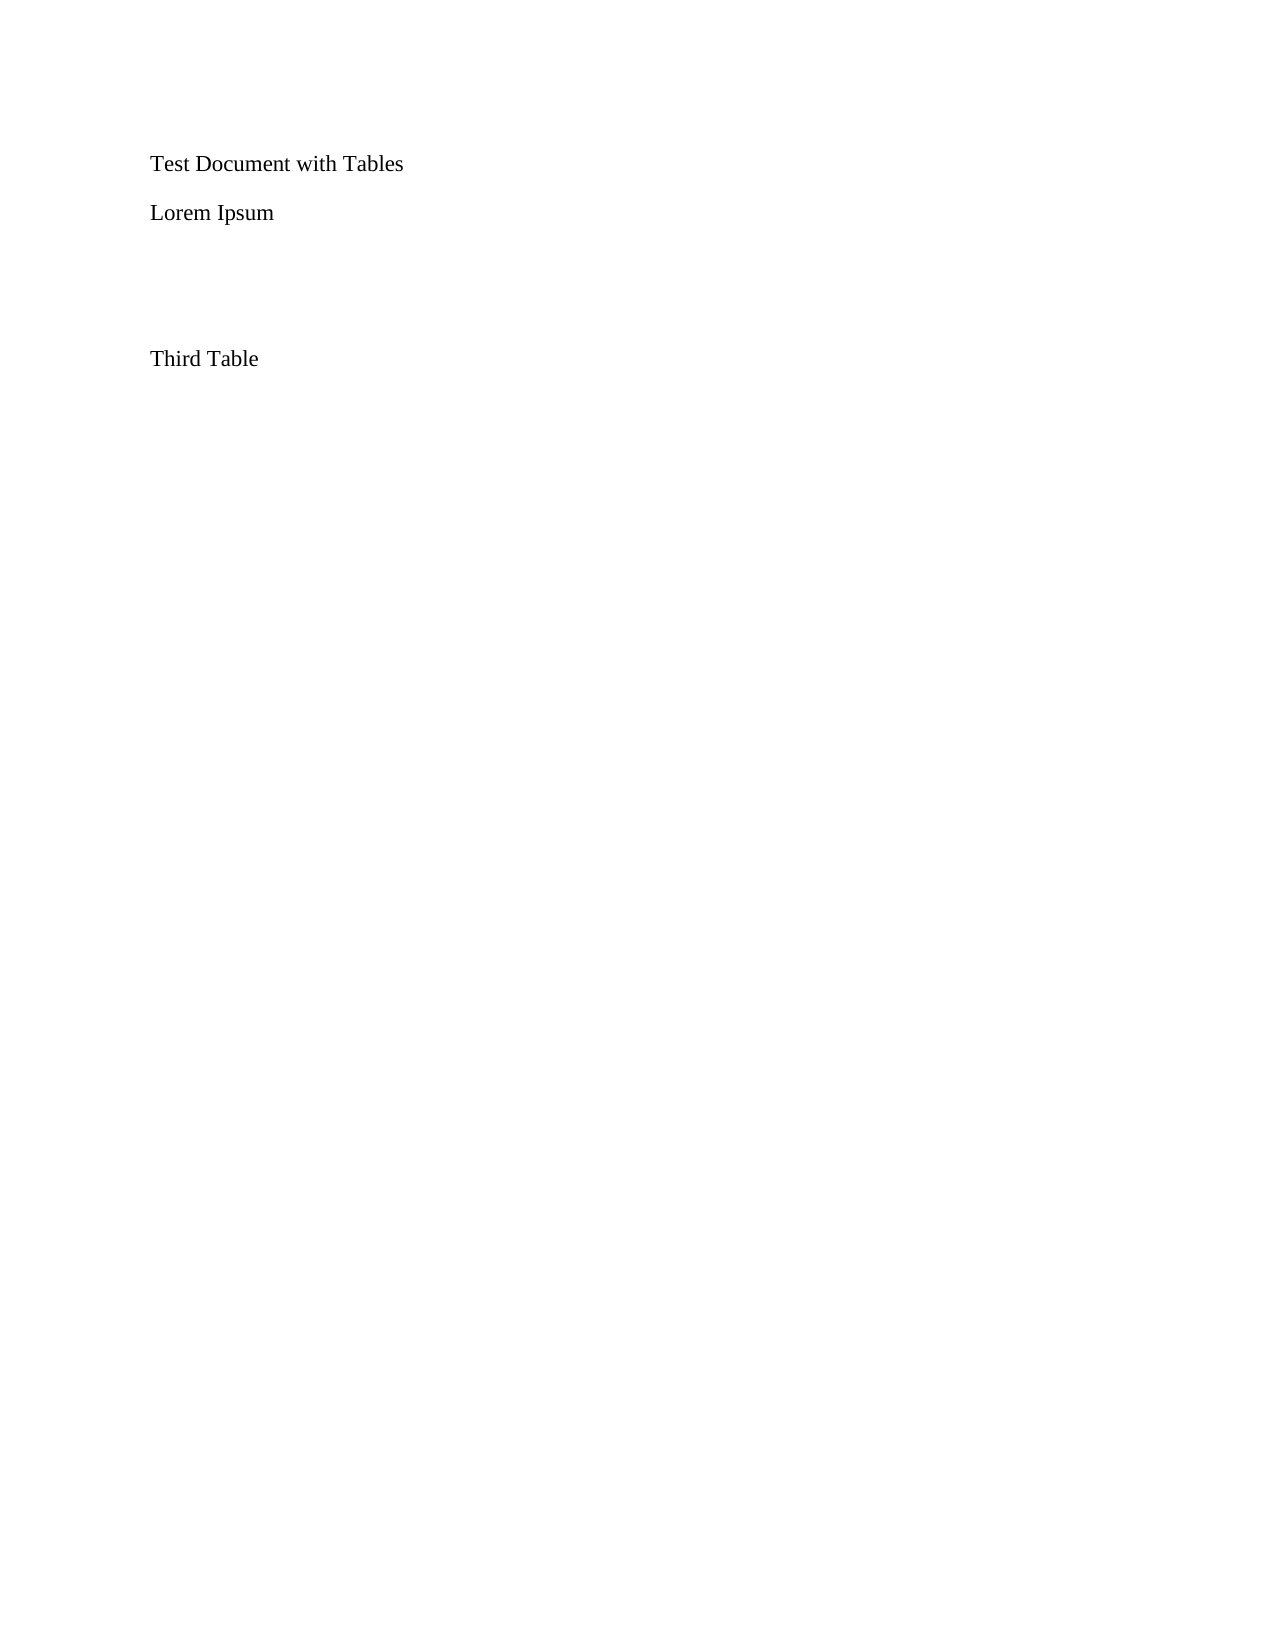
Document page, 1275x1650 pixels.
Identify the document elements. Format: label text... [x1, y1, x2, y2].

text Third Table [150, 345, 1125, 371]
text Lorem Ipsum [150, 199, 1125, 225]
text Test Document with Tables [150, 150, 1125, 176]
